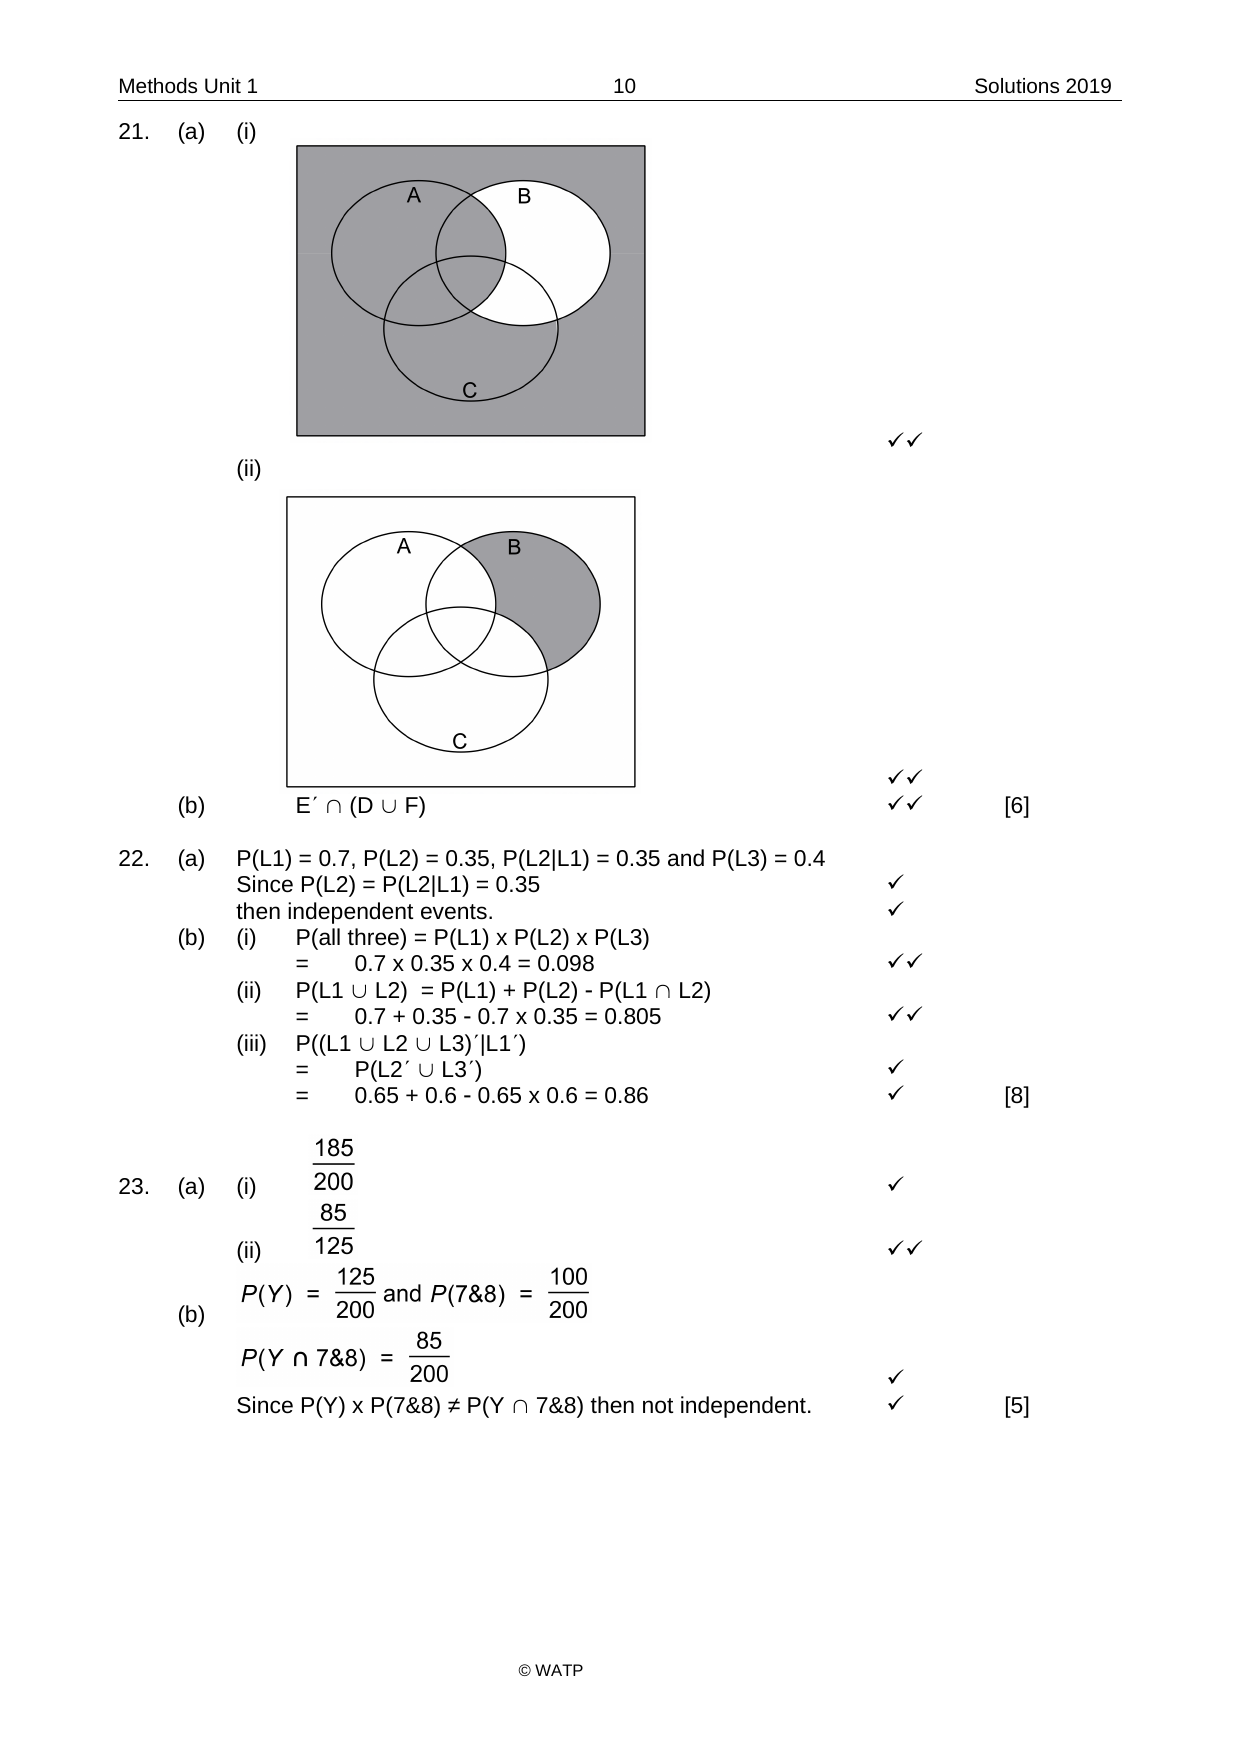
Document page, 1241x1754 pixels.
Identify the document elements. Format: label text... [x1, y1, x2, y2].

text Since P(L2) = P(L2|L1) = 0.35 [118, 871, 1122, 898]
text 21. (a) (i) [118, 118, 1122, 144]
text 22. (a) P(L1) = 0.7, P(L2) = 0.35, P(L2|L1) = 0.35 and P(L3) = 0.4 [118, 845, 1122, 871]
text 23. (a) (i) [118, 1135, 1122, 1199]
picture [308, 1134, 358, 1195]
text = 0.7 + 0.35 0.7 x 0.35 = 0.805 [118, 1003, 1122, 1029]
text (ii) P(L1 L2) = P(L1) + P(L2) P(L1 L2) [118, 977, 1122, 1003]
picture [308, 1199, 358, 1259]
picture [236, 1327, 454, 1387]
text (ii) [118, 455, 1122, 482]
text (b) E (D F) [6] [118, 792, 1122, 819]
picture [236, 1263, 593, 1323]
picture [279, 489, 642, 794]
text (b) (i) P(all three) = P(L1) x P(L2) x P(L3) [118, 924, 1122, 950]
text (ii) [118, 1199, 1122, 1263]
text Since P(Y) x P(7&8) ≠ P(Y 7&8) then not independent. [5] [118, 1392, 1122, 1418]
text (iii) P((L1 L2 L3)|L1) [118, 1029, 1122, 1056]
text then independent events. [118, 898, 1122, 924]
text = 0.65 + 0.6 0.65 x 0.6 = 0.86 [8] [118, 1082, 1122, 1108]
text = 0.7 x 0.35 x 0.4 = 0.098 [118, 950, 1122, 977]
text = P(L2 L3) [118, 1056, 1122, 1082]
picture [289, 138, 652, 443]
